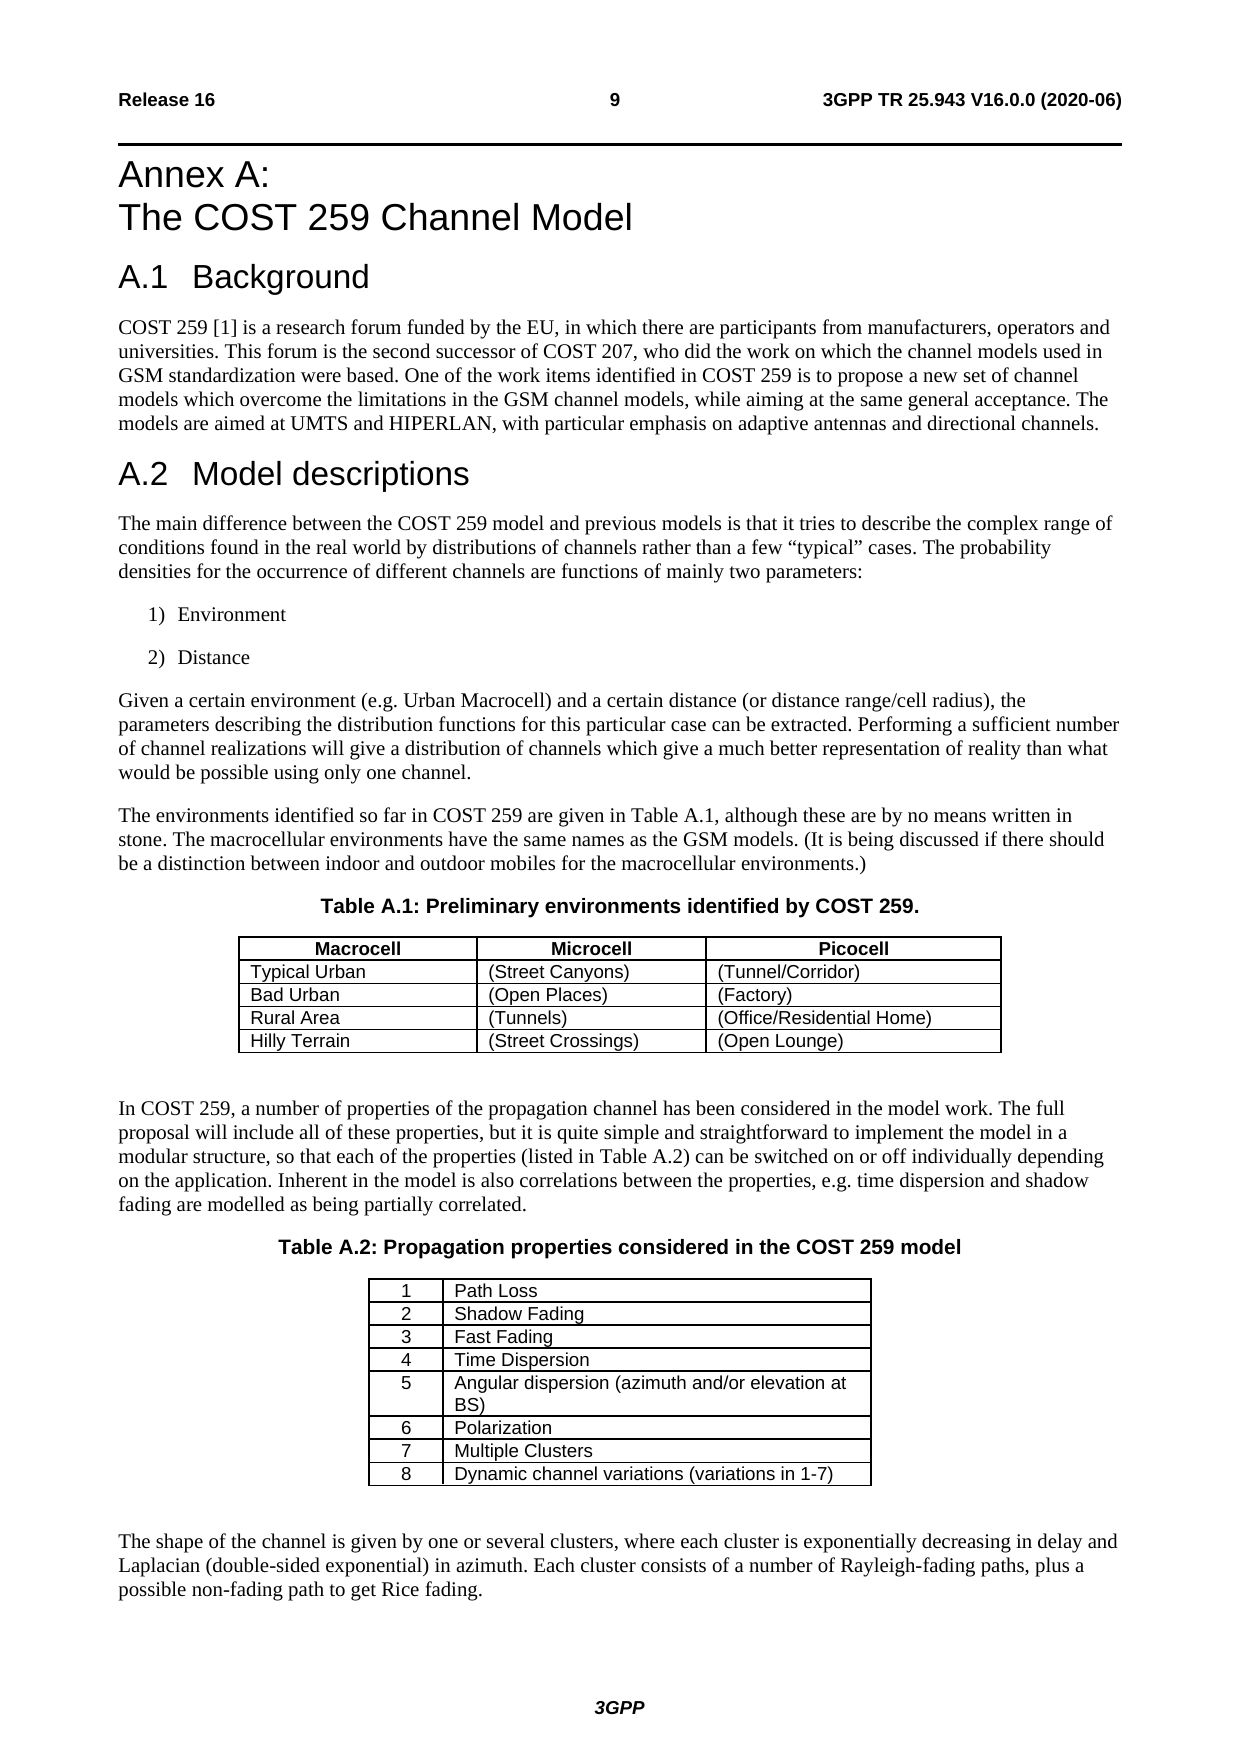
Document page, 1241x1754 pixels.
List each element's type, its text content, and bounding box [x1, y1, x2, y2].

text COST 259 [1] is a research forum funded by the EU, in which there are participants from manufacturers, operators and universities. This forum is the second successor of COST 207, who did the work on which the channel models used in GSM standardization were based. One of the work items identified in COST 259 is to propose a new set of channel models which overcome the limitations in the GSM channel models, while aiming at the same general acceptance. The models are aimed at UMTS and HIPERLAN, with particular emphasis on adaptive antennas and directional channels. [118, 315, 1122, 435]
table_cell (Street Crossings) [478, 1030, 705, 1052]
table_cell Fast Fading [444, 1326, 870, 1347]
table_cell Rural Area [240, 1007, 476, 1029]
text 1) Environment [148, 602, 1122, 626]
text In COST 259, a number of properties of the propagation channel has been considered in the model work. The full proposal will include all of these properties, but it is quite simple and straightforward to implement the model in a modular structure, so that each of the properties (listed in Table A.2) can be switched on or off individually depending on the application. Inherent in the model is also correlations between the properties, e.g. time dispersion and shadow fading are modelled as being partially correlated. [118, 1096, 1122, 1216]
table_cell Dynamic channel variations (variations in 1-7) [444, 1463, 870, 1484]
table_header Microcell [478, 938, 705, 959]
table_cell 3 [370, 1326, 442, 1347]
text Table A.2: Propagation properties considered in the COST 259 model [118, 1235, 1122, 1259]
table_cell Shadow Fading [444, 1303, 870, 1324]
table_cell Typical Urban [240, 961, 476, 982]
table_cell (Tunnel/Corridor) [707, 961, 1000, 982]
text 2) Distance [148, 645, 1122, 669]
table_cell Polarization [444, 1417, 870, 1438]
table_cell (Factory) [707, 984, 1000, 1006]
text The main difference between the COST 259 model and previous models is that it tries to describe the complex range of conditions found in the real world by distributions of channels rather than a few “typical” cases. The probability densities for the occurrence of different channels are functions of mainly two parameters: [118, 511, 1122, 583]
table_cell 7 [370, 1440, 442, 1461]
text The environments identified so far in COST 259 are given in Table A.1, although these are by no means written in stone. The macrocellular environments have the same names as the GSM models. (It is being discussed if there should be a distinction between indoor and outdoor mobiles for the macrocellular environments.) [118, 802, 1122, 875]
subtitle Annex A: The COST 259 Channel Model [118, 146, 1122, 239]
table_cell Bad Urban [240, 984, 476, 1006]
table_cell (Open Places) [478, 984, 705, 1006]
table_cell Multiple Clusters [444, 1440, 870, 1461]
table_cell 6 [370, 1417, 442, 1438]
table_header 1 [370, 1280, 442, 1301]
text The shape of the channel is given by one or several clusters, where each cluster is exponentially decreasing in delay and Laplacian (double-sided exponential) in azimuth. Each cluster consists of a number of Rayleigh-fading paths, plus a possible non-fading path to get Rice fading. [118, 1529, 1122, 1601]
subtitle A.1 Background [118, 257, 1122, 296]
table_cell (Tunnels) [478, 1007, 705, 1029]
table_cell (Office/Residential Home) [707, 1007, 1000, 1029]
table_cell Hilly Terrain [240, 1030, 476, 1052]
table_cell 4 [370, 1349, 442, 1370]
table_header Path Loss [444, 1280, 870, 1301]
text Table A.1: Preliminary environments identified by COST 259. [118, 893, 1122, 917]
table_cell 8 [370, 1463, 442, 1484]
table_header Picocell [707, 938, 1000, 959]
table_cell (Open Lounge) [707, 1030, 1000, 1052]
text Given a certain environment (e.g. Urban Macrocell) and a certain distance (or distance range/cell radius), the parameters describing the distribution functions for this particular case can be extracted. Performing a sufficient number of channel realizations will give a distribution of channels which give a much better representation of reality than what would be possible using only one channel. [118, 687, 1122, 784]
subtitle A.2 Model descriptions [118, 454, 1122, 492]
table_cell 5 [370, 1372, 442, 1415]
table_cell 2 [370, 1303, 442, 1324]
table_cell Angular dispersion (azimuth and/or elevation at BS) [444, 1372, 870, 1415]
table_header Macrocell [240, 938, 476, 959]
table_cell (Street Canyons) [478, 961, 705, 982]
table_cell Time Dispersion [444, 1349, 870, 1370]
